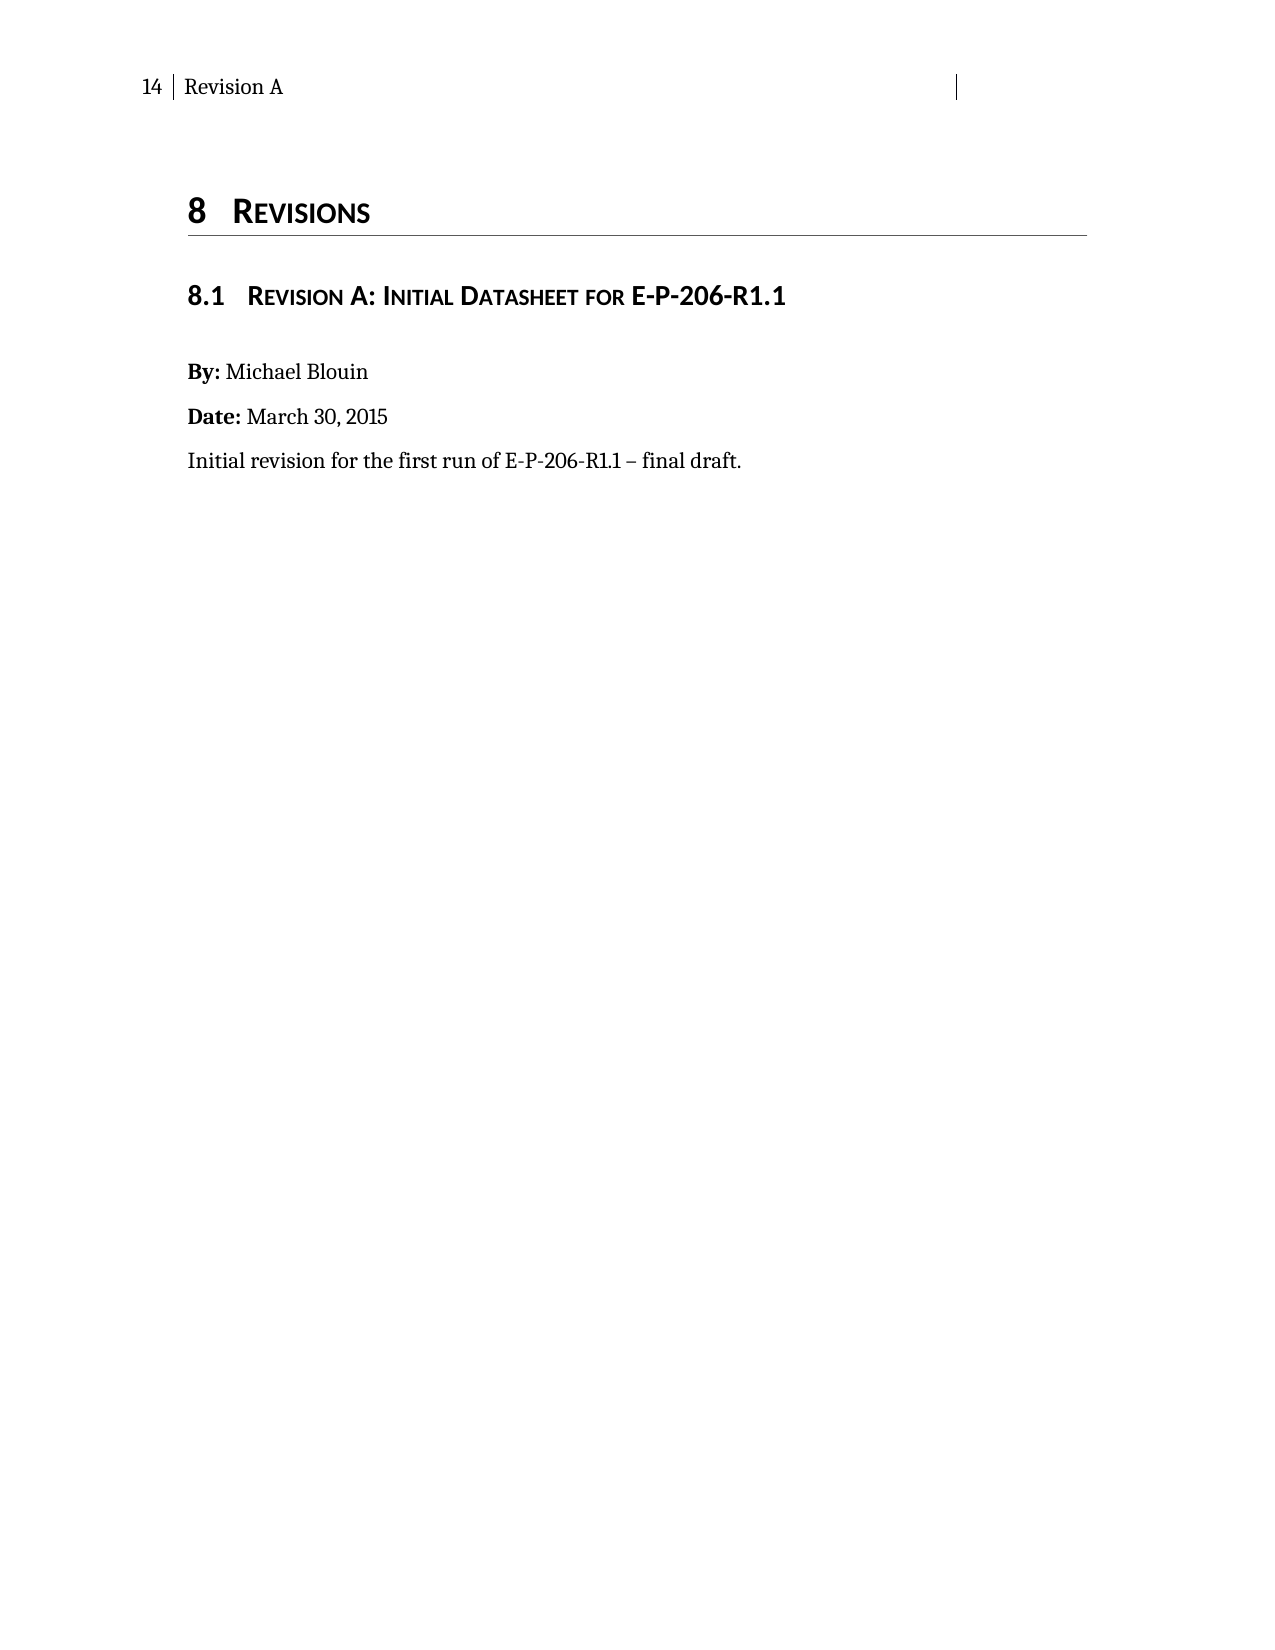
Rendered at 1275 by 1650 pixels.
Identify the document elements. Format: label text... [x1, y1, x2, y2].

subtitle Revisions [187, 187, 1087, 236]
text Initial revision for the first run of E-P-206-R1.1 – final draft. [187, 448, 1087, 474]
subtitle Revision A: Initial Datasheet for E-P-206-R1.1 [187, 277, 1087, 312]
text By: Michael Blouin [187, 359, 1087, 385]
text Date: March 30, 2015 [187, 403, 1087, 430]
